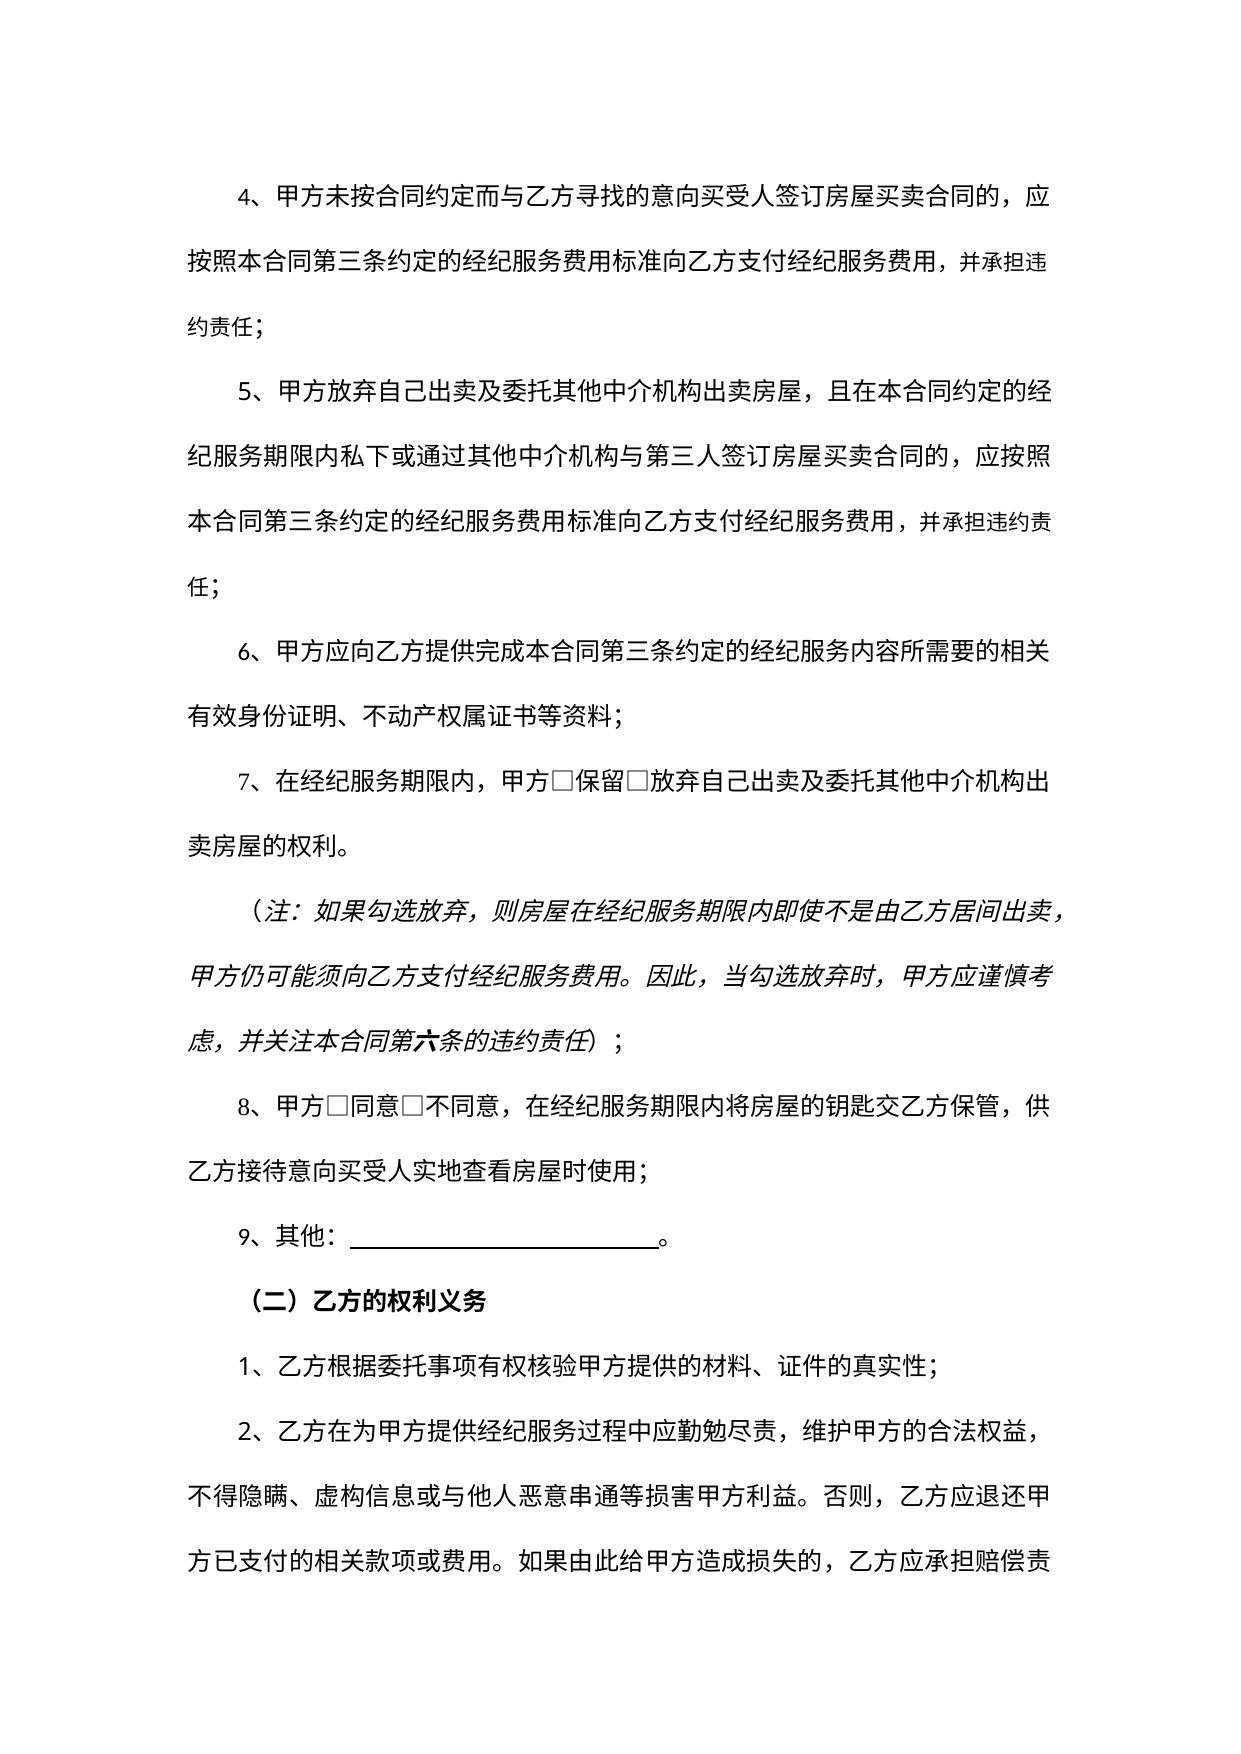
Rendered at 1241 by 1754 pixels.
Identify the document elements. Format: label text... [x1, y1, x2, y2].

text 6、甲方应向乙方提供完成本合同第三条约定的经纪服务内容所需要的相关有效身份证明、不动产权属证书等资料； [187, 617, 1053, 747]
text 8、甲方□同意□不同意，在经纪服务期限内将房屋的钥匙交乙方保管，供乙方接待意向买受人实地查看房屋时使用； [187, 1072, 1053, 1202]
text 5、甲方放弃自己出卖及委托其他中介机构出卖房屋，且在本合同约定的经纪服务期限内私下或通过其他中介机构与第三人签订房屋买卖合同的，应按照本合同第三条约定的经纪服务费用标准向乙方支付经纪服务费用，并承担违约责任； [187, 357, 1053, 617]
text 7、在经纪服务期限内，甲方□保留□放弃自己出卖及委托其他中介机构出卖房屋的权利。 [187, 747, 1053, 877]
text 9、其他： 。 [187, 1202, 1053, 1267]
text 1、乙方根据委托事项有权核验甲方提供的材料、证件的真实性； [187, 1332, 1053, 1397]
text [187, 1397, 1053, 1592]
text 4、甲方未按合同约定而与乙方寻找的意向买受人签订房屋买卖合同的，应按照本合同第三条约定的经纪服务费用标准向乙方支付经纪服务费用，并承担违约责任； [187, 162, 1053, 357]
text （二）乙方的权利义务 [187, 1267, 1053, 1332]
text （注：如果勾选放弃，则房屋在经纪服务期限内即使不是由乙方居间出卖，甲方仍可能须向乙方支付经纪服务费用。因此，当勾选放弃时，甲方应谨慎考虑，并关注本合同第六条的违约责任）； [187, 877, 1053, 1072]
